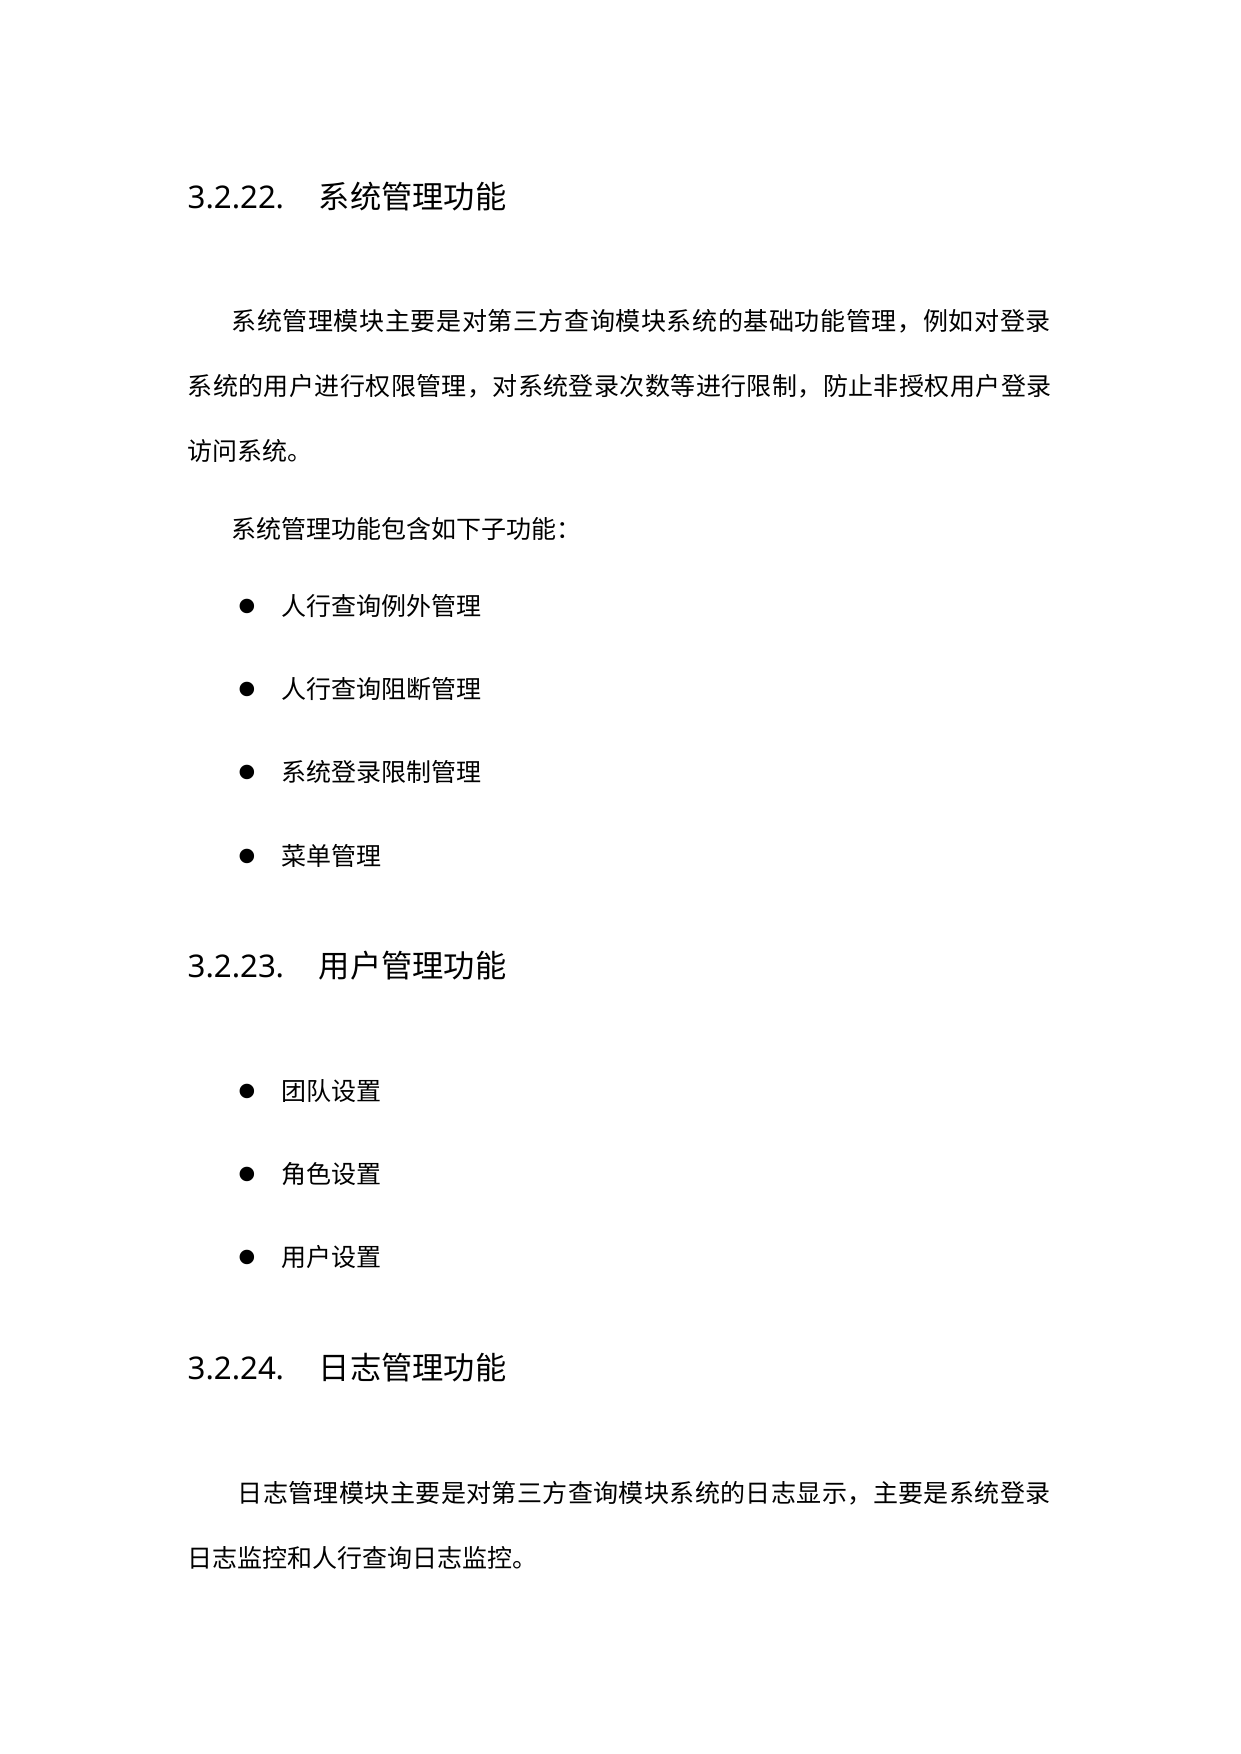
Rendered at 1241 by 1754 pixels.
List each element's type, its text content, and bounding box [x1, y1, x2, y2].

subtitle 日志管理功能 [187, 1333, 1053, 1398]
text 日志管理模块主要是对第三方查询模块系统的日志显示，主要是系统登录日志监控和人行查询日志监控。 [187, 1459, 1053, 1589]
list 菜单管理 [237, 822, 1053, 887]
list 角色设置 [237, 1140, 1053, 1205]
subtitle 系统管理功能 [187, 162, 1053, 227]
text 系统管理功能包含如下子功能： [187, 495, 1053, 560]
subtitle 用户管理功能 [187, 932, 1053, 997]
text 系统管理模块主要是对第三方查询模块系统的基础功能管理，例如对登录系统的用户进行权限管理，对系统登录次数等进行限制，防止非授权用户登录访问系统。 [187, 287, 1053, 482]
list 系统登录限制管理 [237, 738, 1053, 803]
list 人行查询阻断管理 [237, 655, 1053, 720]
list 人行查询例外管理 [237, 572, 1053, 637]
list 团队设置 [237, 1057, 1053, 1122]
list 用户设置 [237, 1223, 1053, 1288]
